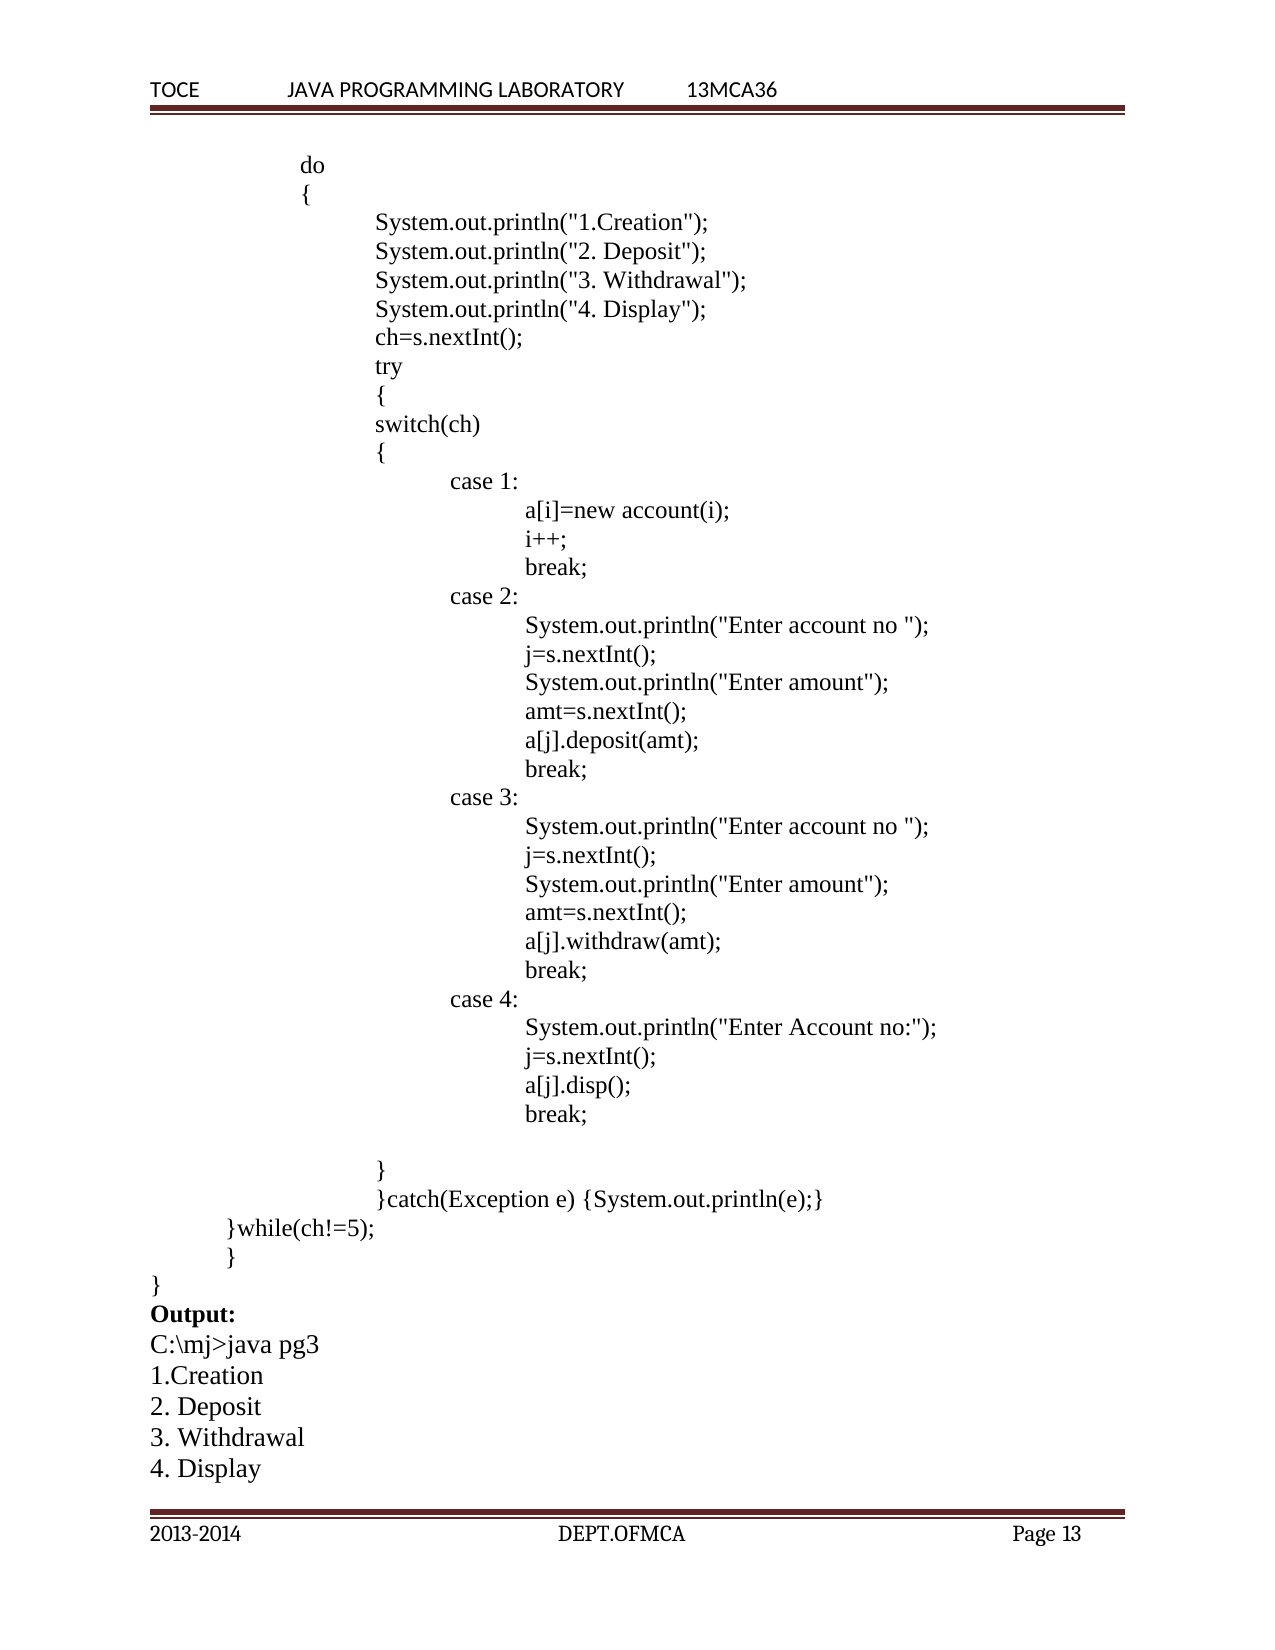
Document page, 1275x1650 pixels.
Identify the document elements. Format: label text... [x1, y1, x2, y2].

text System.out.println("Enter amount"); [150, 869, 1125, 897]
text j=s.nextInt(); [150, 1041, 1125, 1070]
text System.out.println("1.Creation"); [150, 207, 1125, 236]
text break; [150, 955, 1125, 984]
text 2. Deposit [150, 1390, 1125, 1421]
text try [150, 351, 1125, 380]
text ch=s.nextInt(); [150, 322, 1125, 351]
text }catch(Exception e) {System.out.println(e);} [150, 1184, 1125, 1213]
text amt=s.nextInt(); [150, 897, 1125, 926]
text a[j].disp(); [150, 1070, 1125, 1099]
text a[j].deposit(amt); [150, 725, 1125, 754]
text System.out.println("Enter account no "); [150, 610, 1125, 639]
text System.out.println("Enter amount"); [150, 667, 1125, 696]
text case 4: [150, 984, 1125, 1012]
text C:\mj>java pg3 [150, 1328, 1125, 1359]
text } [150, 1271, 1125, 1299]
text j=s.nextInt(); [150, 840, 1125, 869]
text { [150, 380, 1125, 409]
text case 1: [150, 466, 1125, 495]
text amt=s.nextInt(); [150, 696, 1125, 725]
text 3. Withdrawal [150, 1421, 1125, 1453]
text 1.Creation [150, 1359, 1125, 1390]
text a[j].withdraw(amt); [150, 926, 1125, 955]
text } [150, 1242, 1125, 1271]
text System.out.println("Enter account no "); [150, 811, 1125, 840]
text break; [150, 1099, 1125, 1127]
text { [150, 437, 1125, 466]
text j=s.nextInt(); [150, 639, 1125, 667]
text switch(ch) [150, 409, 1125, 437]
text }while(ch!=5); [150, 1213, 1125, 1242]
text } [150, 1156, 1125, 1184]
text case 2: [150, 581, 1125, 610]
text i++; [150, 524, 1125, 552]
text do [150, 150, 1125, 179]
text System.out.println("2. Deposit"); [150, 236, 1125, 265]
text System.out.println("3. Withdrawal"); [150, 265, 1125, 294]
text System.out.println("Enter Account no:"); [150, 1012, 1125, 1041]
text System.out.println("4. Display"); [150, 294, 1125, 322]
text { [150, 179, 1125, 207]
text break; [150, 754, 1125, 782]
text break; [150, 552, 1125, 581]
text 4. Display [150, 1453, 1125, 1484]
text Output: [150, 1299, 1125, 1328]
text case 3: [150, 782, 1125, 811]
text a[i]=new account(i); [150, 495, 1125, 524]
